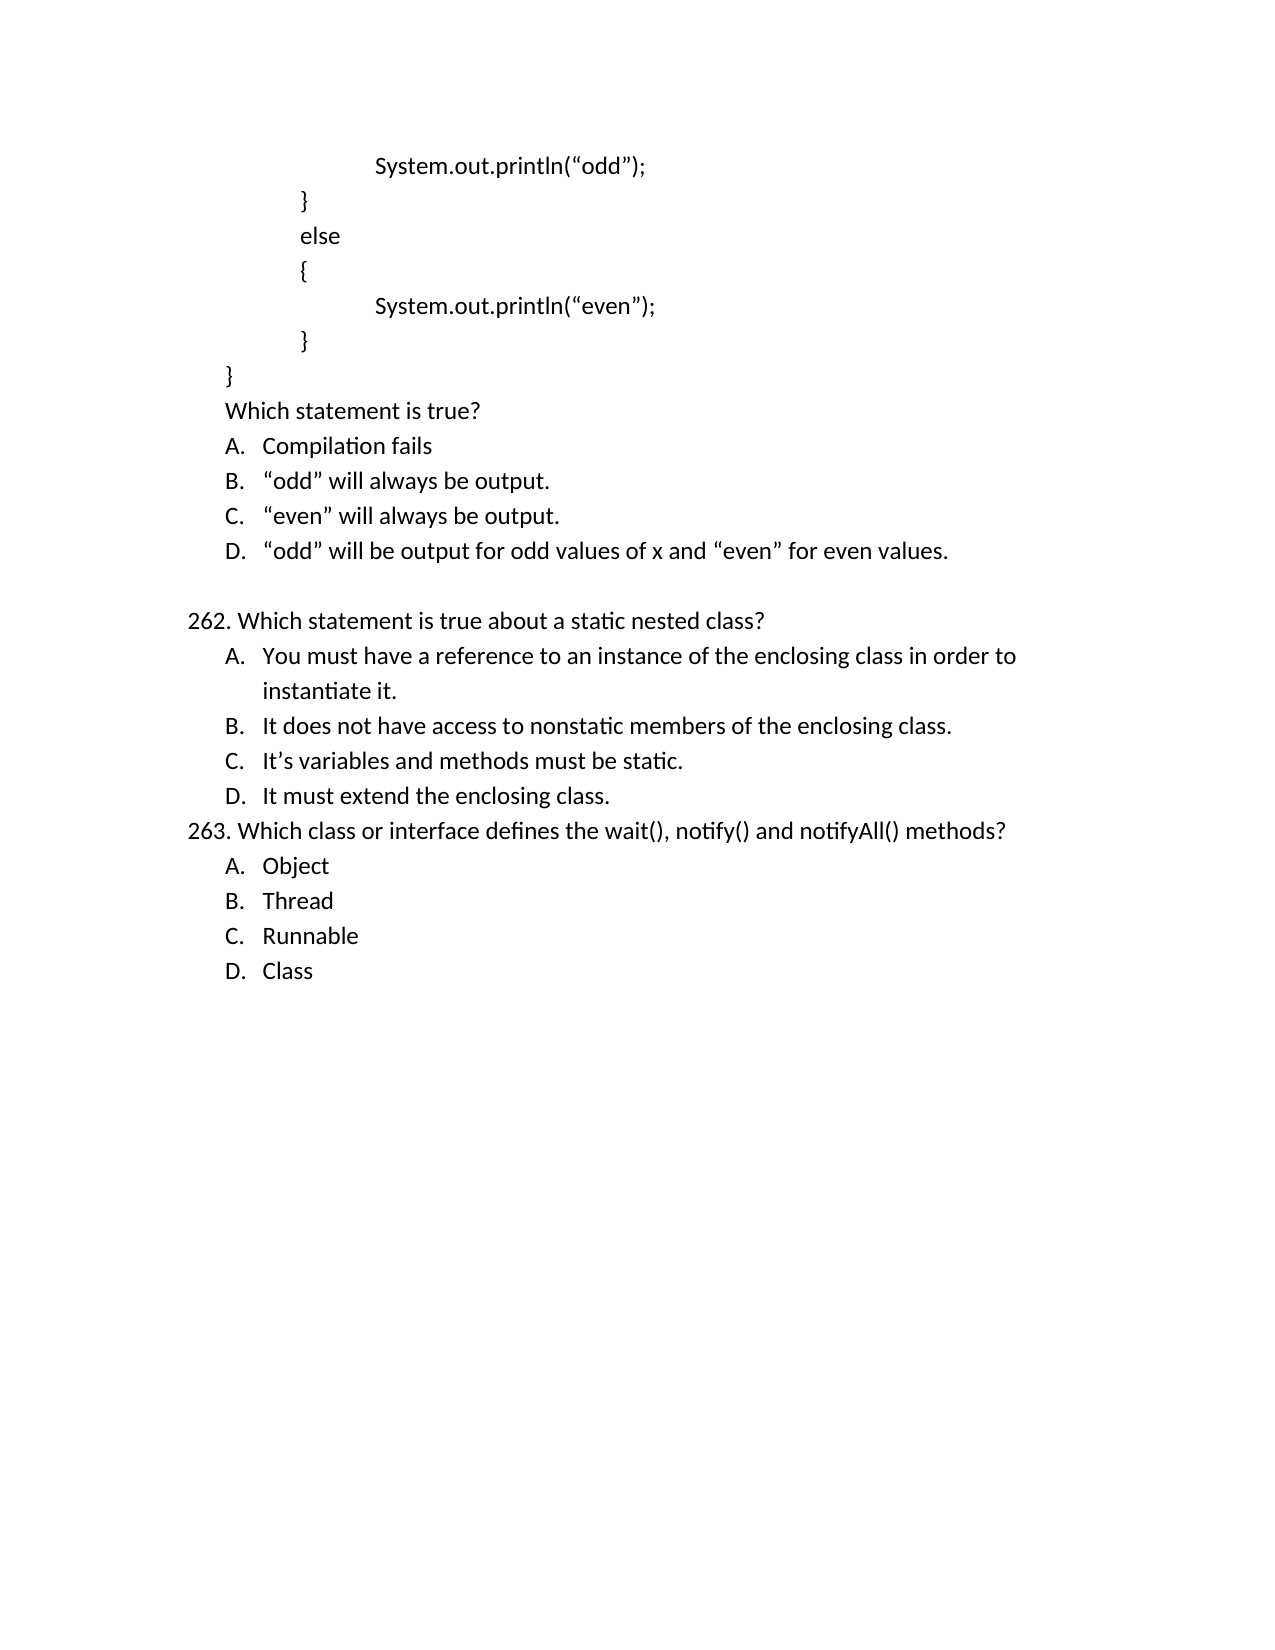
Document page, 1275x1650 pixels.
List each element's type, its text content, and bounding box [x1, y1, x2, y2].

list } [225, 325, 1125, 356]
list System.out.println(“odd”); [225, 150, 1125, 181]
list Thread [225, 885, 1125, 916]
list Compilation fails [225, 430, 1125, 461]
list It does not have access to nonstatic members of the enclosing class. [225, 710, 1125, 741]
list else [225, 220, 1125, 251]
list Which statement is true about a static nested class? [187, 605, 1125, 636]
list “odd” will always be output. [225, 465, 1125, 496]
list “even” will always be output. [225, 500, 1125, 531]
list Class [225, 955, 1125, 986]
list You must have a reference to an instance of the enclosing class in order to instantiate it. [225, 640, 1125, 706]
list } [225, 360, 1125, 391]
list Runnable [225, 920, 1125, 951]
list Which statement is true? [225, 395, 1125, 426]
list System.out.println(“even”); [225, 290, 1125, 321]
list Which class or interface defines the wait(), notify() and notifyAll() methods? [187, 815, 1125, 846]
list } [225, 185, 1125, 216]
list It must extend the enclosing class. [225, 780, 1125, 811]
list { [225, 255, 1125, 286]
list It’s variables and methods must be static. [225, 745, 1125, 776]
list “odd” will be output for odd values of x and “even” for even values. [225, 535, 1125, 566]
list Object [225, 850, 1125, 881]
